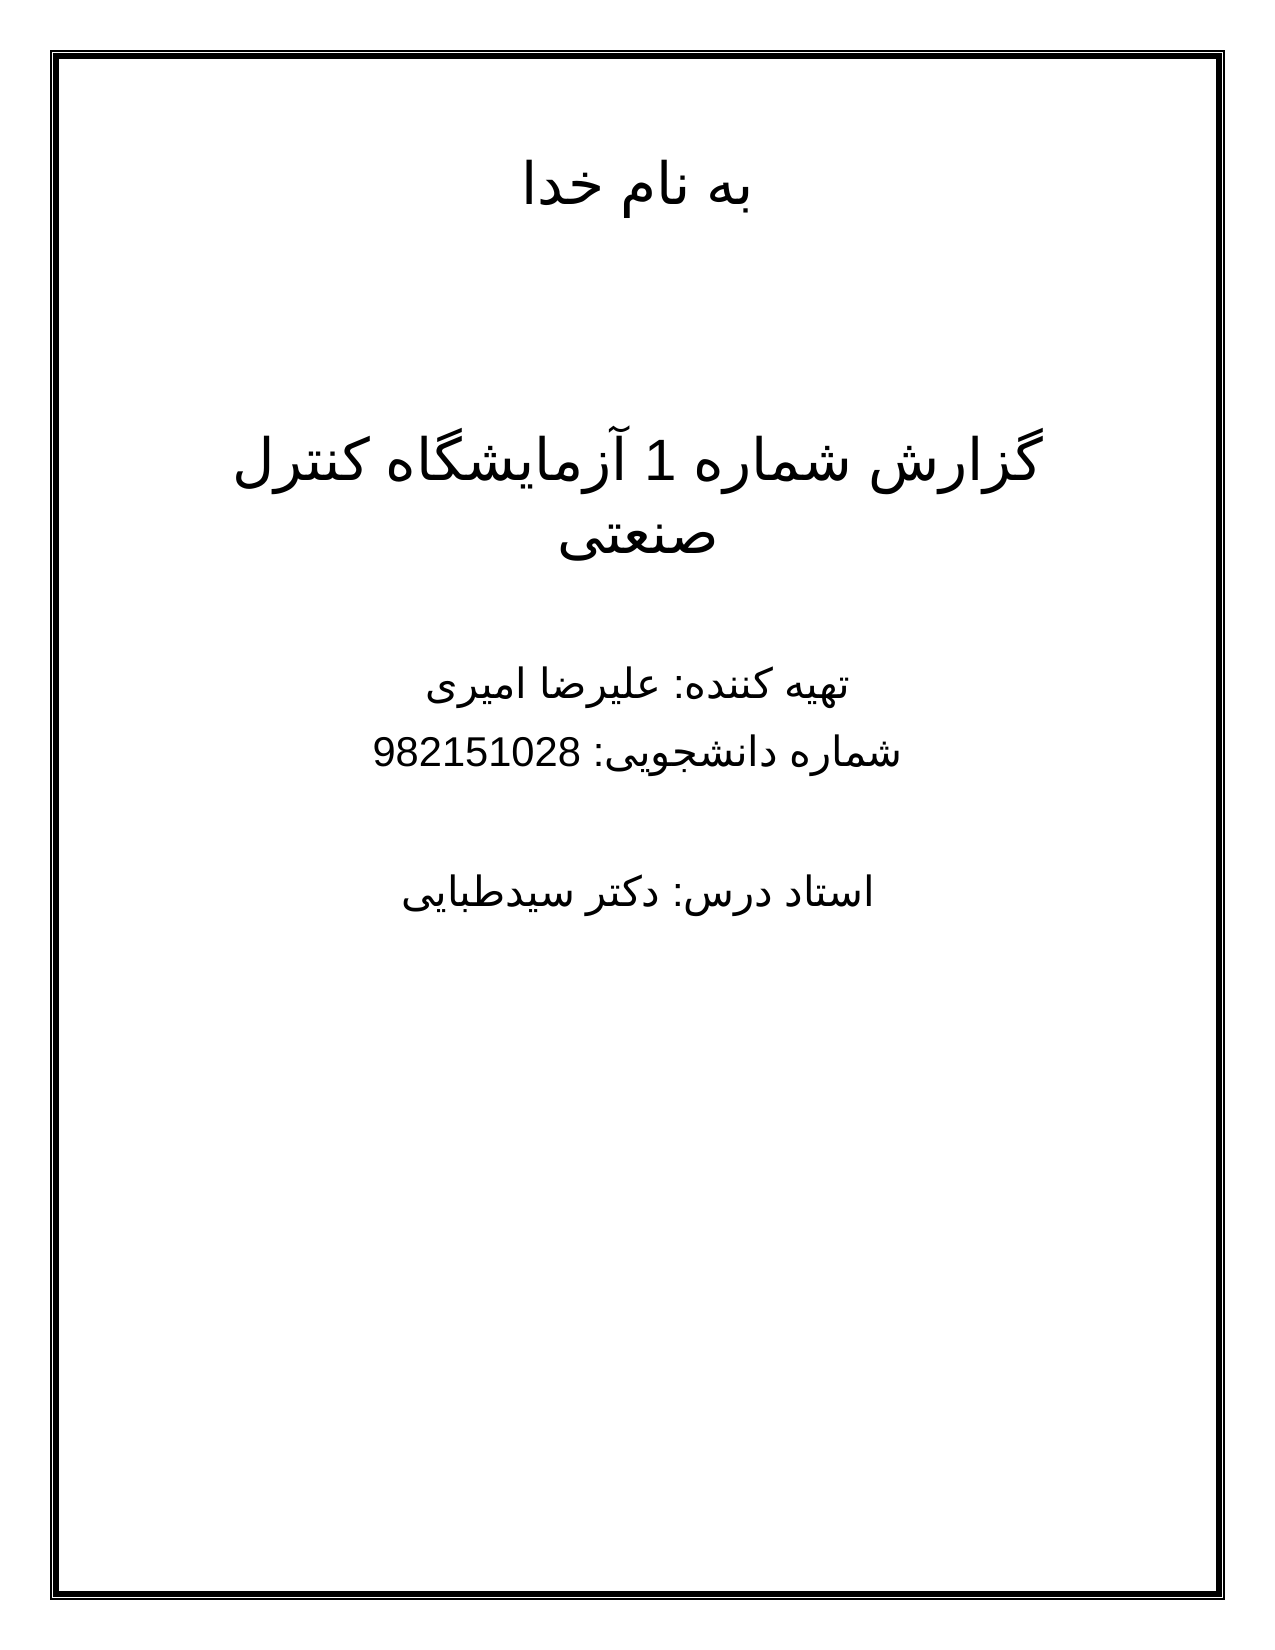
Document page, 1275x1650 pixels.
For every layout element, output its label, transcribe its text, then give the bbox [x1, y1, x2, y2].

text گزارش شماره 1 آزمایشگاه کنترل صنعتی [150, 426, 1125, 566]
text به نام خدا [150, 150, 1125, 217]
text شماره دانشجویی: 982151028 [150, 727, 1125, 775]
text استاد درس: دکتر سیدطبایی [150, 867, 1125, 915]
text تهیه کننده: علیرضا امیری [150, 659, 1125, 707]
